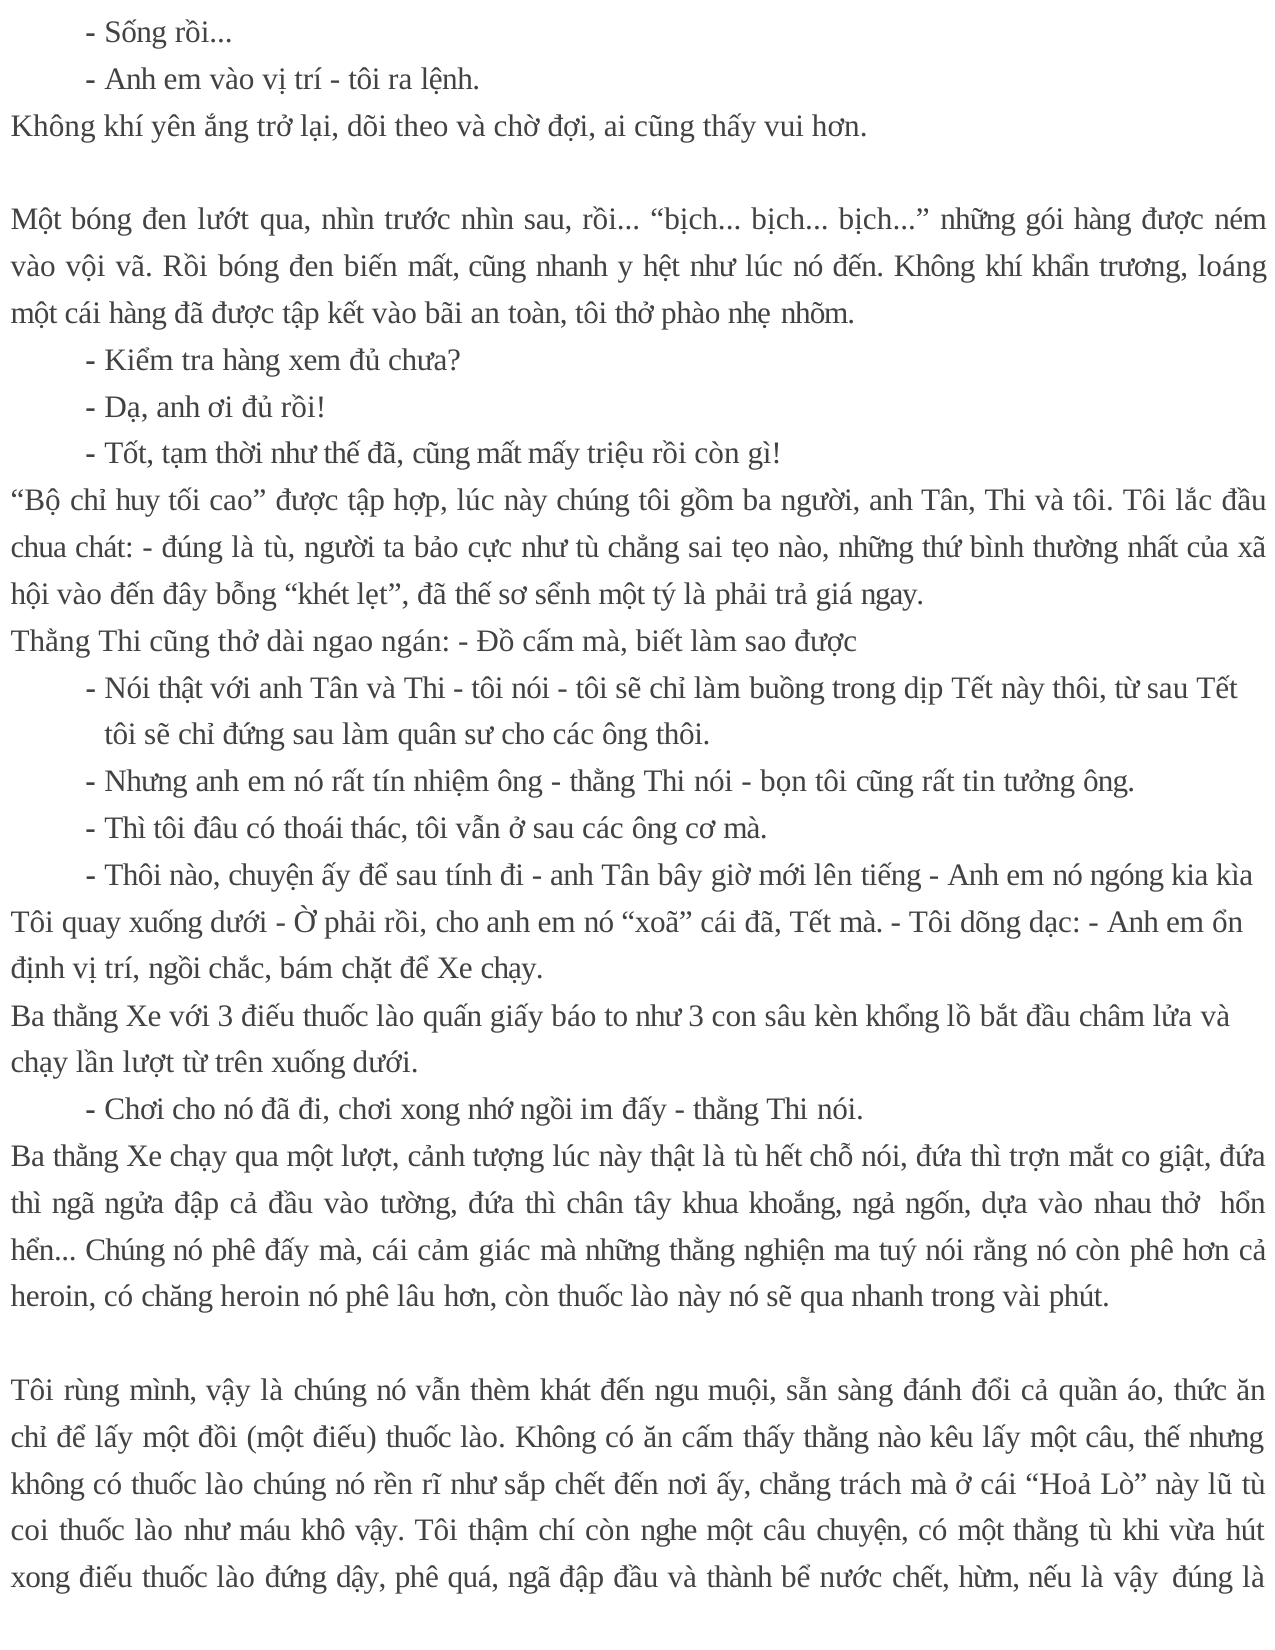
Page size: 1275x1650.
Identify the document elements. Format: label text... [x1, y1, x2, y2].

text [10, 1372, 1266, 1594]
text “Bộ chỉ huy tối cao” được tập hợp, lúc này chúng tôi gồm ba người, anh Tân, Thi và tôi. Tôi lắc đầu chua chát: - đúng là tù, người ta bảo cực như tù chẳng sai tẹo nào, những thứ bình thường nhất của xã hội vào đến đây bỗng “khét lẹt”, đã thế sơ sểnh một tý là phải trả giá ngay. [10, 482, 1266, 611]
text Thằng Thi cũng thở dài ngao ngán: - Đồ cấm mà, biết làm sao được [10, 622, 1275, 658]
list Nói thật với anh Tân và Thi - tôi nói - tôi sẽ chỉ làm buồng trong dịp Tết này thôi, từ sau Tết tôi sẽ chỉ đứng sau làm quân sư cho các ông thôi. [85, 669, 1266, 752]
list Anh em vào vị trí - tôi ra lệnh. [85, 60, 1275, 96]
list Thôi nào, chuyện ấy để sau tính đi - anh Tân bây giờ mới lên tiếng - Anh em nó ngóng kia kìa Tôi quay xuống dưới - Ờ phải rồi, cho anh em nó “xoã” cái đã, Tết mà. - Tôi dõng dạc: - Anh em ổn định vị trí, ngồi chắc, bám chặt để Xe chạy. [10, 856, 1266, 986]
list Thì tôi đâu có thoái thác, tôi vẫn ở sau các ông cơ mà. [85, 809, 1275, 845]
text Ba thằng Xe với 3 điếu thuốc lào quấn giấy báo to như 3 con sâu kèn khổng lồ bắt đầu châm lửa và chạy lần lượt từ trên xuống dưới. [10, 997, 1275, 1079]
list Tốt, tạm thời như thế đã, cũng mất mấy triệu rồi còn gì! [85, 435, 1275, 471]
text Không khí yên ắng trở lại, dõi theo và chờ đợi, ai cũng thấy vui hơn. [10, 107, 1275, 143]
list Dạ, anh ơi đủ rồi! [85, 388, 1275, 424]
list Kiểm tra hàng xem đủ chưa? [85, 341, 1275, 377]
list Sống rồi... [85, 13, 1275, 49]
list Chơi cho nó đã đi, chơi xong nhớ ngồi im đấy - thằng Thi nói. [85, 1091, 1275, 1126]
text Một bóng đen lướt qua, nhìn trước nhìn sau, rồi... “bịch... bịch... bịch...” những gói hàng được ném vào vội vã. Rồi bóng đen biến mất, cũng nhanh y hệt như lúc nó đến. Không khí khẩn trương, loáng một cái hàng đã được tập kết vào bãi an toàn, tôi thở phào nhẹ nhõm. [10, 201, 1267, 330]
list Nhưng anh em nó rất tín nhiệm ông - thằng Thi nói - bọn tôi cũng rất tin tưởng ông. [85, 763, 1275, 798]
text Ba thằng Xe chạy qua một lượt, cảnh tượng lúc này thật là tù hết chỗ nói, đứa thì trợn mắt co giật, đứa thì ngã ngửa đập cả đầu vào tường, đứa thì chân tây khua khoắng, ngả ngốn, dựa vào nhau thở hổn hển... Chúng nó phê đấy mà, cái cảm giác mà những thằng nghiện ma tuý nói rằng nó còn phê hơn cả heroin, có chăng heroin nó phê lâu hơn, còn thuốc lào này nó sẽ qua nhanh trong vài phút. [10, 1137, 1266, 1313]
